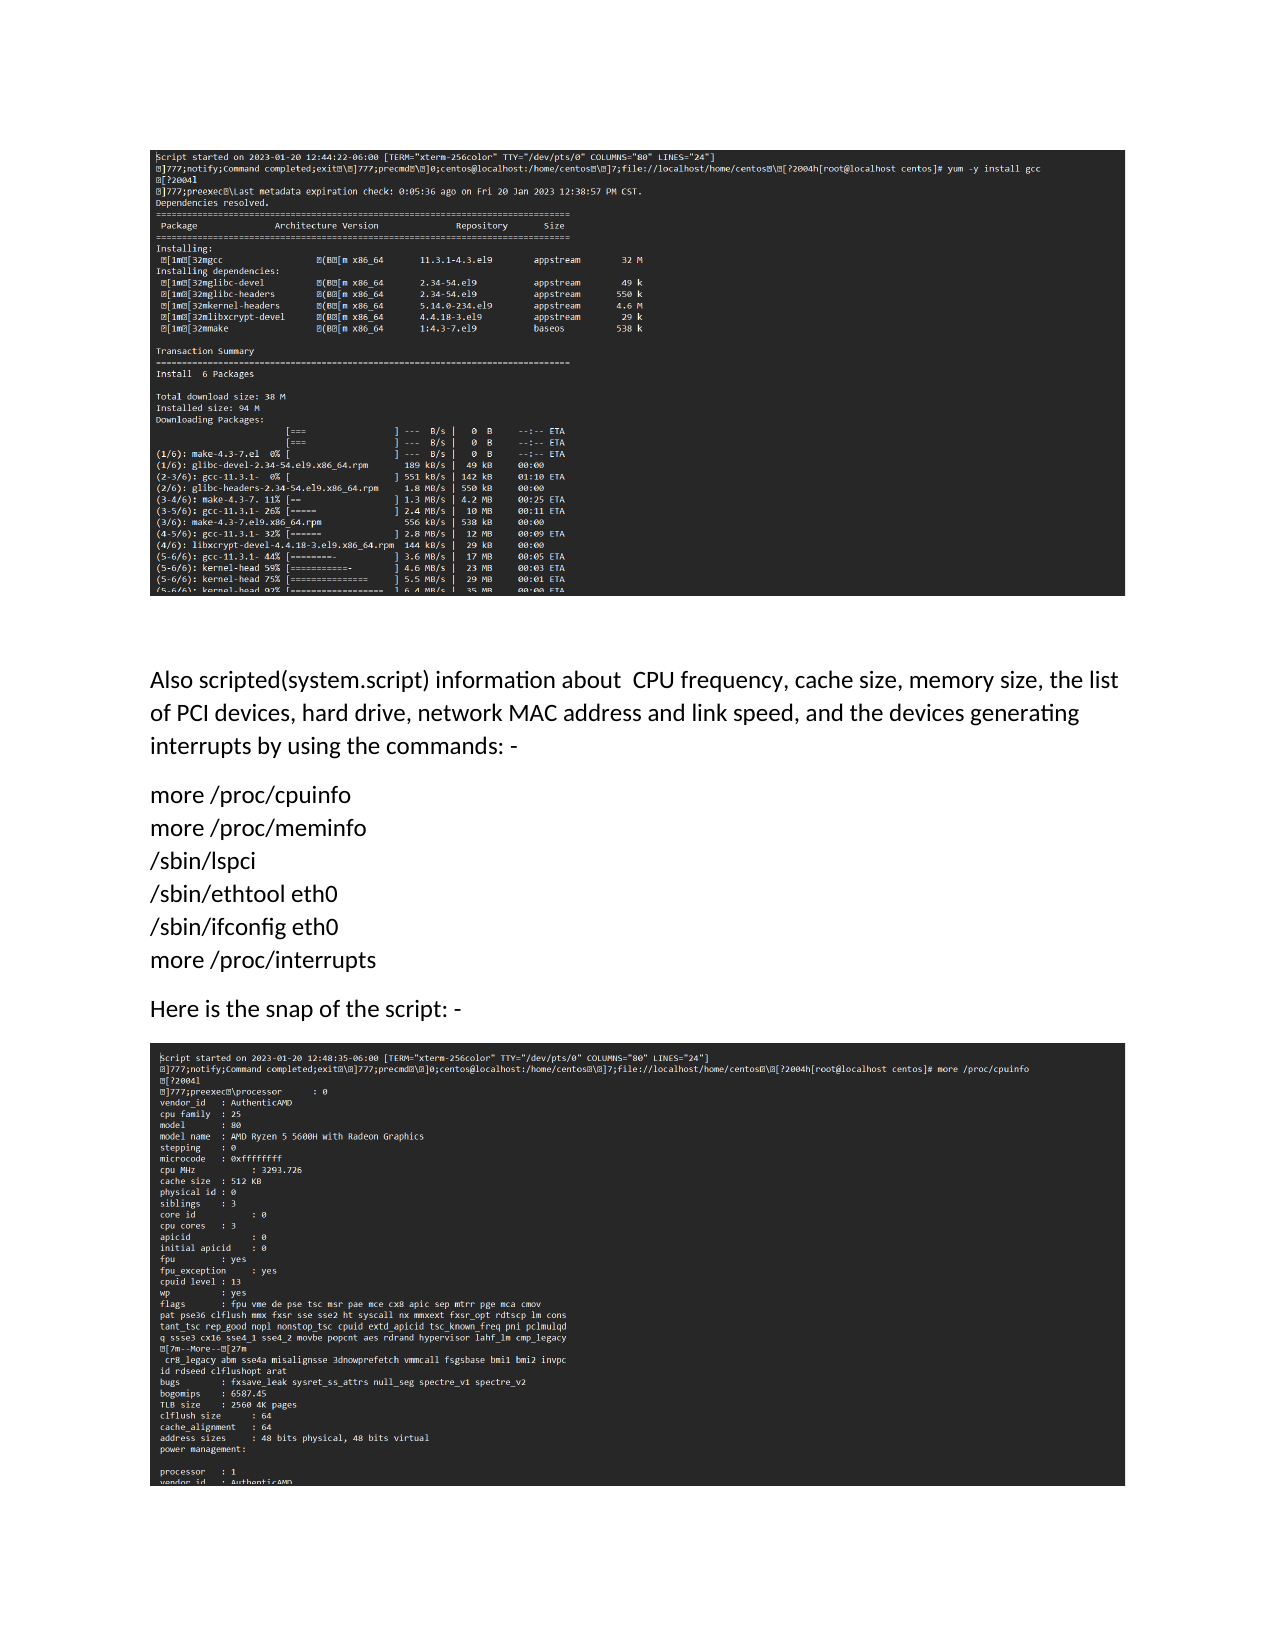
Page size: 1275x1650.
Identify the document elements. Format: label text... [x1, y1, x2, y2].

picture [150, 150, 1125, 596]
text Here is the snap of the script: - [150, 994, 1125, 1024]
text Also scripted(system.script) information about CPU frequency, cache size, memory size, the list of PCI devices, hard drive, network MAC address and link speed, and the devices generating interrupts by using the commands: - [150, 664, 1125, 760]
picture [150, 1043, 1125, 1486]
text more /proc/cpuinfo more /proc/meminfo /sbin/lspci /sbin/ethtool eth0 /sbin/ifconfig eth0 more /proc/interrupts [150, 779, 1125, 974]
